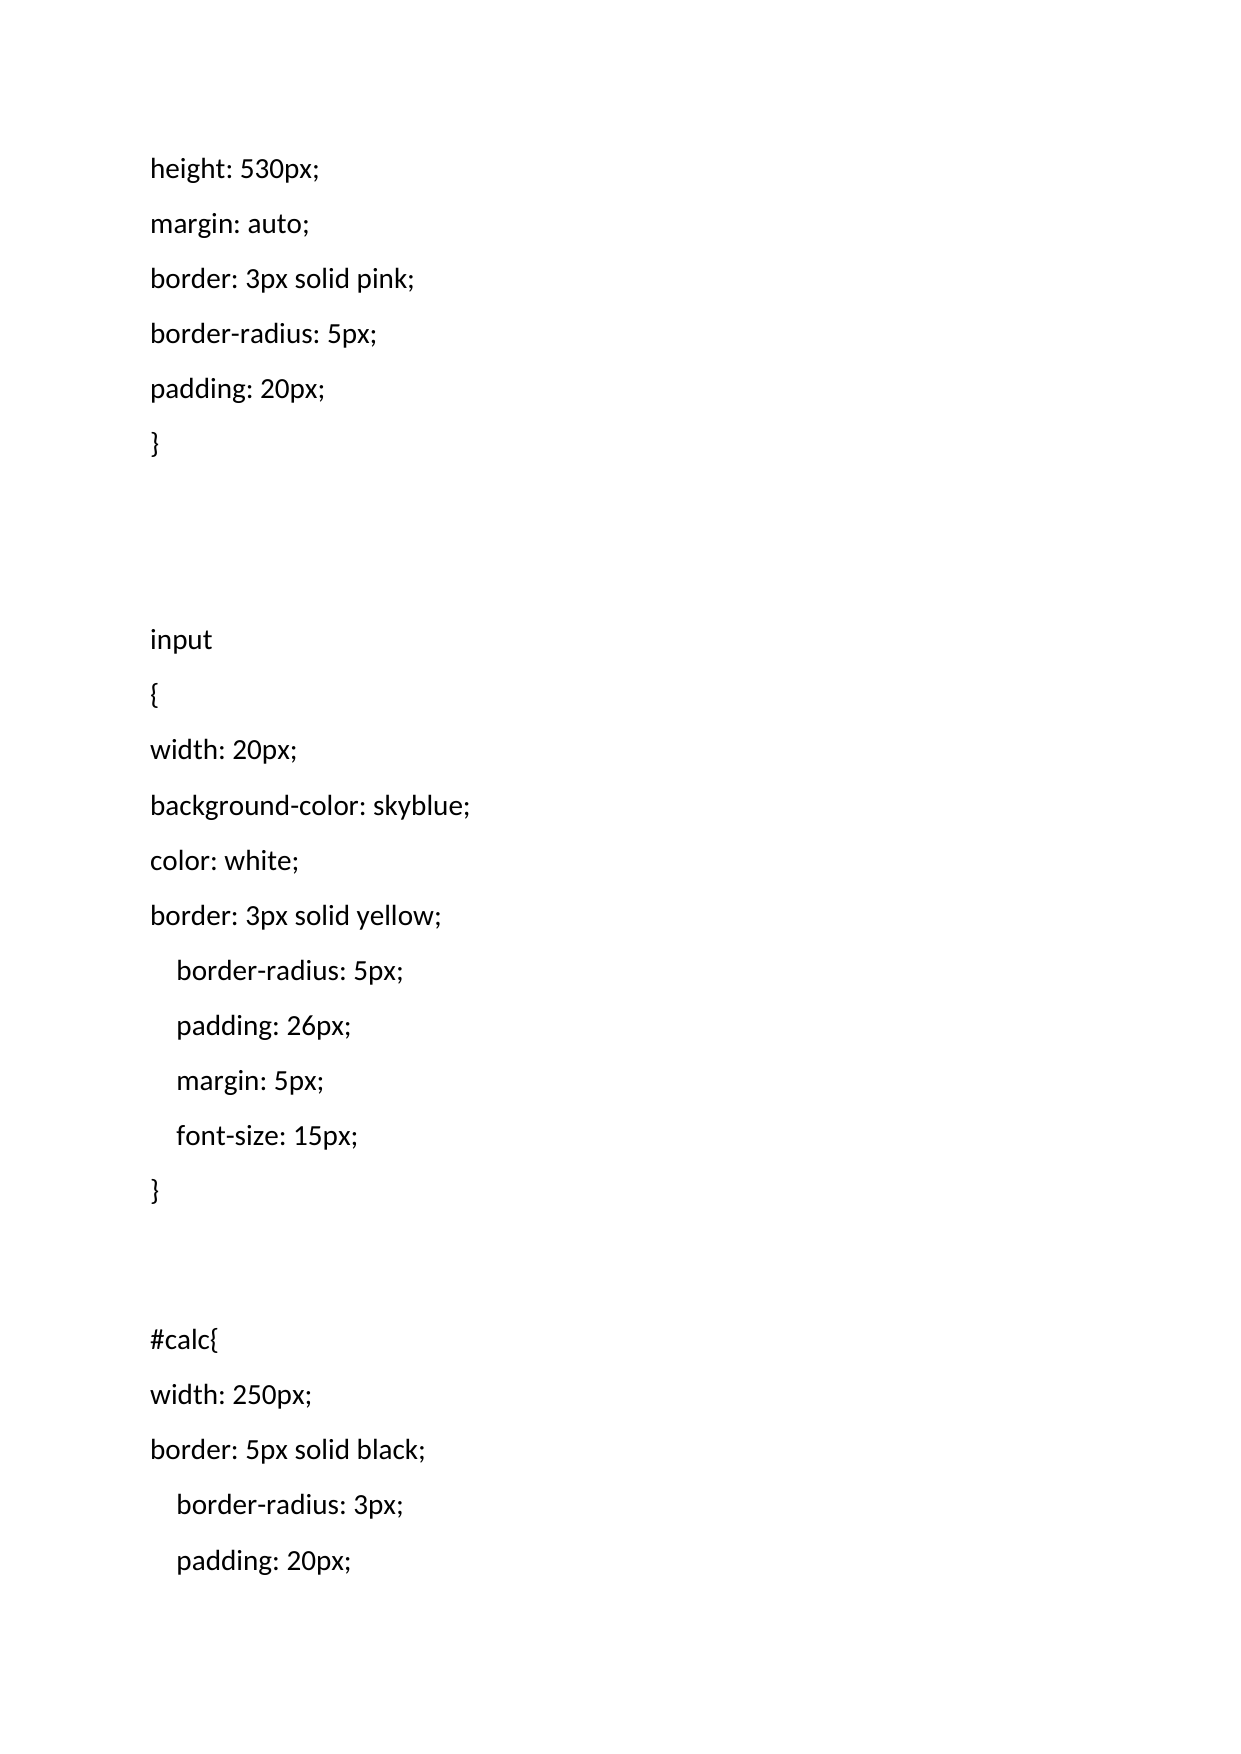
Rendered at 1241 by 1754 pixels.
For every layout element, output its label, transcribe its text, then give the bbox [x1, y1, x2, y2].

text padding: 26px; [150, 1007, 1090, 1043]
text padding: 20px; [150, 1542, 1090, 1577]
text color: white; [150, 842, 1090, 877]
text border-radius: 3px; [150, 1486, 1090, 1522]
text } [150, 426, 1090, 461]
text border: 5px solid black; [150, 1431, 1090, 1467]
text font-size: 15px; [150, 1117, 1090, 1153]
text { [150, 676, 1090, 712]
text } [150, 1172, 1090, 1208]
text border: 3px solid yellow; [150, 897, 1090, 932]
text background-color: skyblue; [150, 787, 1090, 822]
text #calc{ [150, 1321, 1090, 1357]
text margin: 5px; [150, 1062, 1090, 1098]
text margin: auto; [150, 205, 1090, 241]
text border-radius: 5px; [150, 315, 1090, 351]
text padding: 20px; [150, 370, 1090, 406]
text border-radius: 5px; [150, 952, 1090, 987]
text input [150, 621, 1090, 657]
text height: 530px; [150, 150, 1090, 186]
text width: 20px; [150, 731, 1090, 767]
text width: 250px; [150, 1376, 1090, 1412]
text border: 3px solid pink; [150, 260, 1090, 296]
